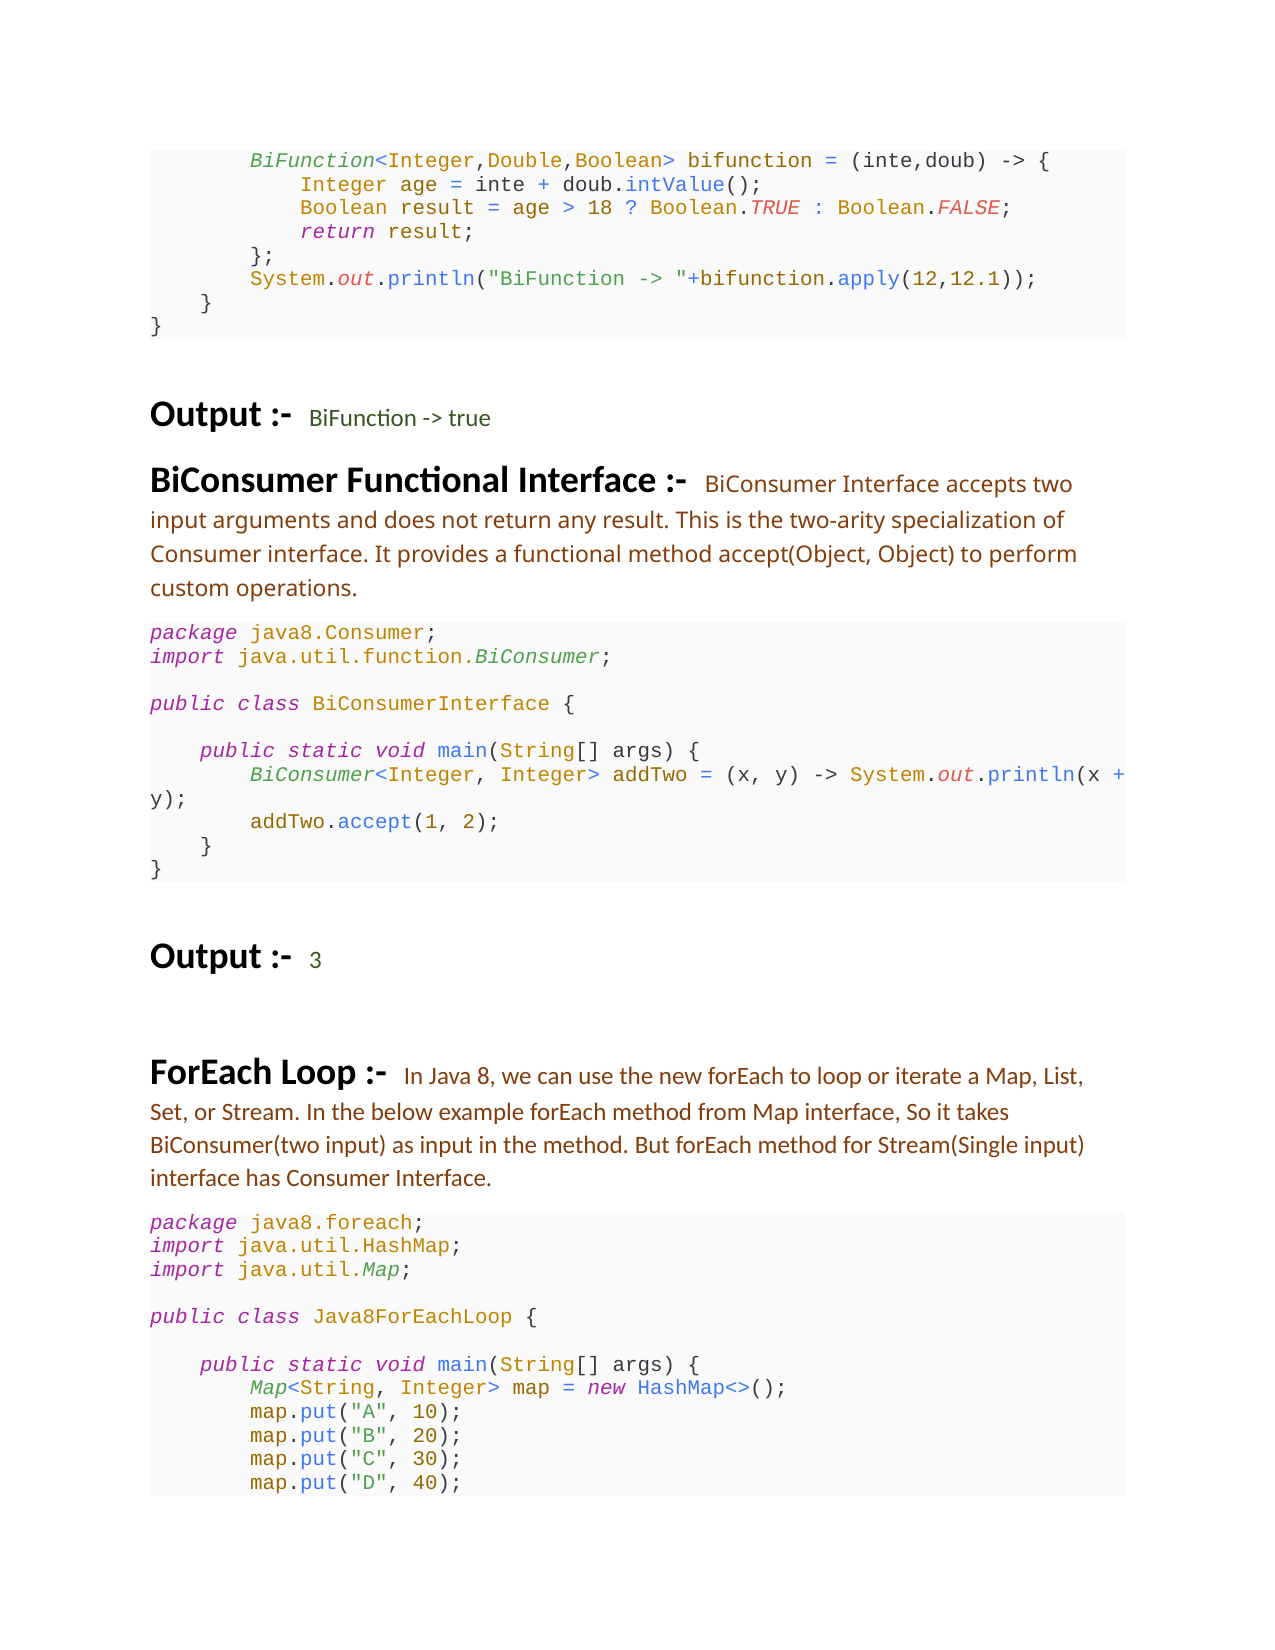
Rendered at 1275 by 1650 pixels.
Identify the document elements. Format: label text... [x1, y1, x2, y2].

text Output :- 3 [150, 932, 1125, 978]
text package java8.Consumer; import java.util.function.BiConsumer; public class BiConsumerInterface { public static void main(String[] args) { BiConsumer<Integer, Integer> addTwo = (x, y) -> System.out.println(x + y); addTwo.accept(1, 2); } } [150, 622, 1125, 882]
text Output :- BiFunction -> true [150, 389, 1125, 435]
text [150, 150, 1125, 339]
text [150, 1212, 1125, 1496]
text BiConsumer Functional Interface :- BiConsumer Interface accepts two input arguments and does not return any result. This is the two-arity specialization of Consumer interface. It provides a functional method accept(Object, Object) to perform custom operations. [150, 456, 1125, 603]
text ForEach Loop :- In Java 8, we can use the new forEach to loop or iterate a Map, List, Set, or Stream. In the below example forEach method from Map interface, So it takes BiConsumer(two input) as input in the method. But forEach method for Stream(Single input) interface has Consumer Interface. [150, 1048, 1125, 1193]
